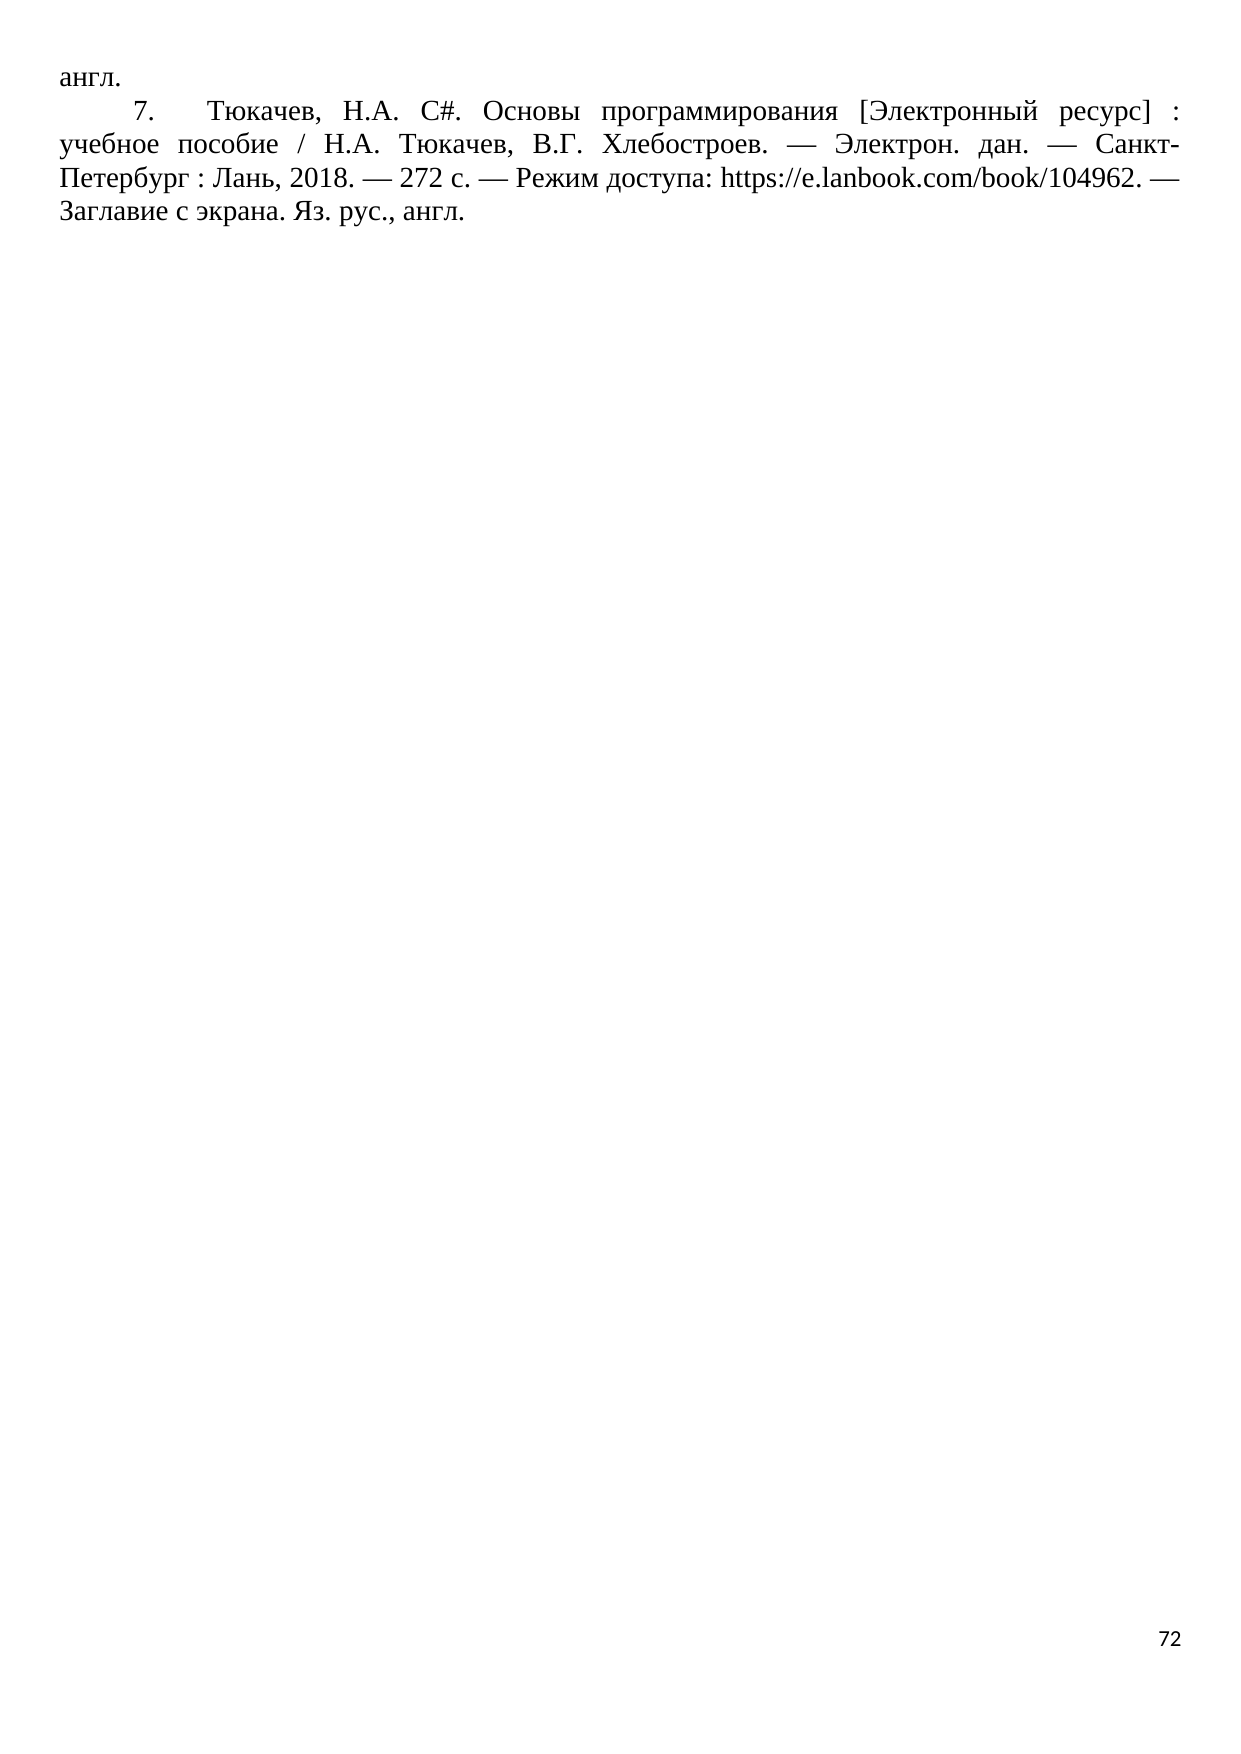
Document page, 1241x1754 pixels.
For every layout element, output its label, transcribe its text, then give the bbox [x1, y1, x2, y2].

list Тюкачев, Н.А. C#. Основы программирования [Электронный ресурс] : учебное пособие / Н.А. Тюкачев, В.Г. Хлебостроев. — Электрон. дан. — Санкт-Петербург : Лань, 2018. — 272 с. — Режим доступа: https://e.lanbook.com/book/104962. — Заглавие с экрана. Яз. рус., англ. [59, 93, 1181, 227]
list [59, 59, 1181, 93]
